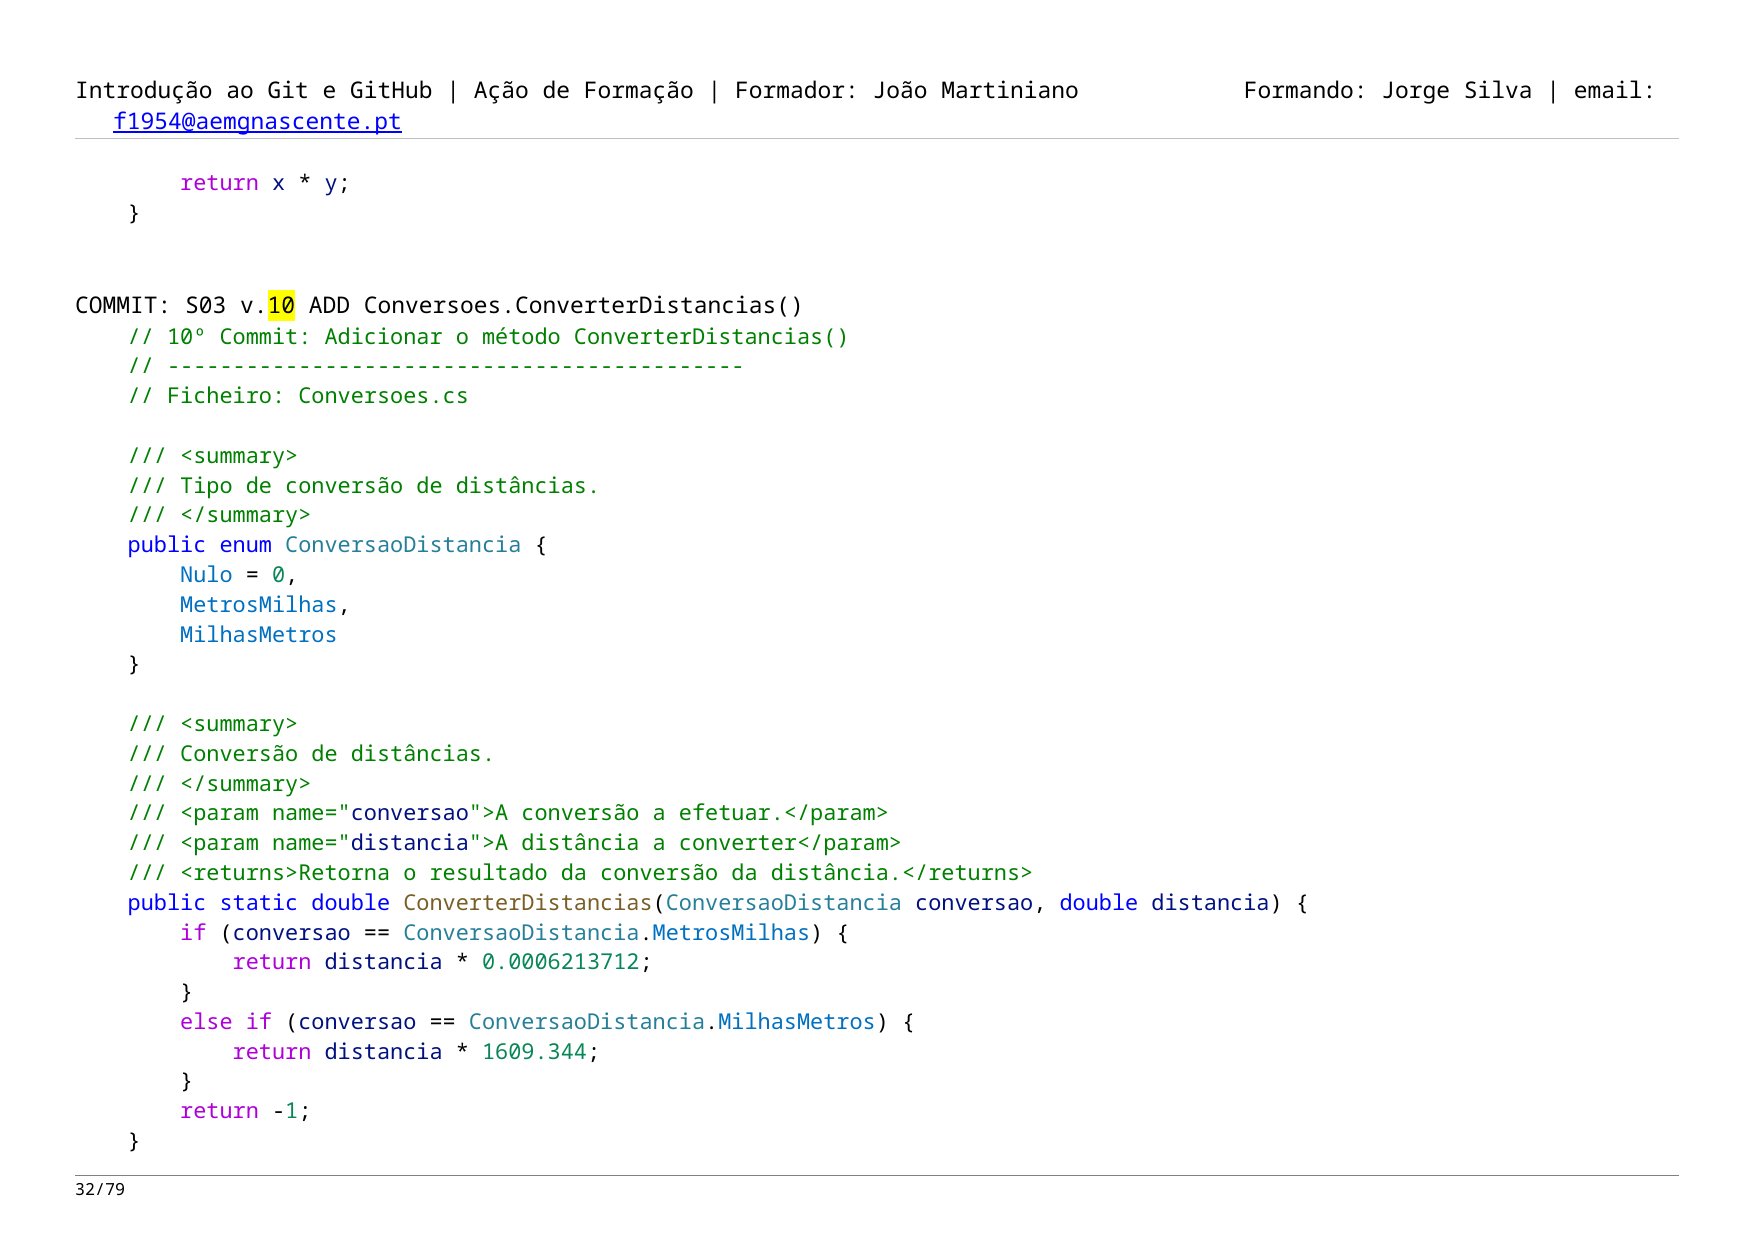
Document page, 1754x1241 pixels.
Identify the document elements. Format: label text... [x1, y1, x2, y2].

text return distancia * 0.0006213712; [75, 946, 1679, 976]
text return distancia * 1609.344; [75, 1036, 1679, 1066]
text /// <param name="distancia">A distância a converter</param> [75, 827, 1679, 857]
text MilhasMetros [75, 619, 1679, 648]
text // 10º Commit: Adicionar o método ConverterDistancias() [75, 321, 1679, 351]
text // -------------------------------------------- [75, 351, 1679, 380]
text public static double ConverterDistancias(ConversaoDistancia conversao, double distancia) { [75, 887, 1679, 917]
text /// Conversão de distâncias. [75, 738, 1679, 768]
text return -1; [75, 1095, 1679, 1125]
text return x * y; [75, 167, 1679, 197]
text /// Tipo de conversão de distâncias. [75, 470, 1679, 499]
text Nulo = 0, [75, 559, 1679, 589]
text if (conversao == ConversaoDistancia.MetrosMilhas) { [75, 917, 1679, 946]
text /// <summary> [75, 440, 1679, 470]
text } [75, 1066, 1679, 1095]
text } [75, 976, 1679, 1006]
text /// <param name="conversao">A conversão a efetuar.</param> [75, 797, 1679, 827]
text else if (conversao == ConversaoDistancia.MilhasMetros) { [75, 1006, 1679, 1036]
text COMMIT: S03 v.10 ADD Conversoes.ConverterDistancias() [75, 289, 1679, 321]
text MetrosMilhas, [75, 589, 1679, 619]
text /// <summary> [75, 708, 1679, 738]
text // Ficheiro: Conversoes.cs [75, 380, 1679, 410]
text } [75, 197, 1679, 227]
text /// </summary> [75, 768, 1679, 797]
text /// <returns>Retorna o resultado da conversão da distância.</returns> [75, 857, 1679, 887]
text } [75, 648, 1679, 678]
text public enum ConversaoDistancia { [75, 529, 1679, 559]
text } [75, 1125, 1679, 1155]
text /// </summary> [75, 499, 1679, 529]
